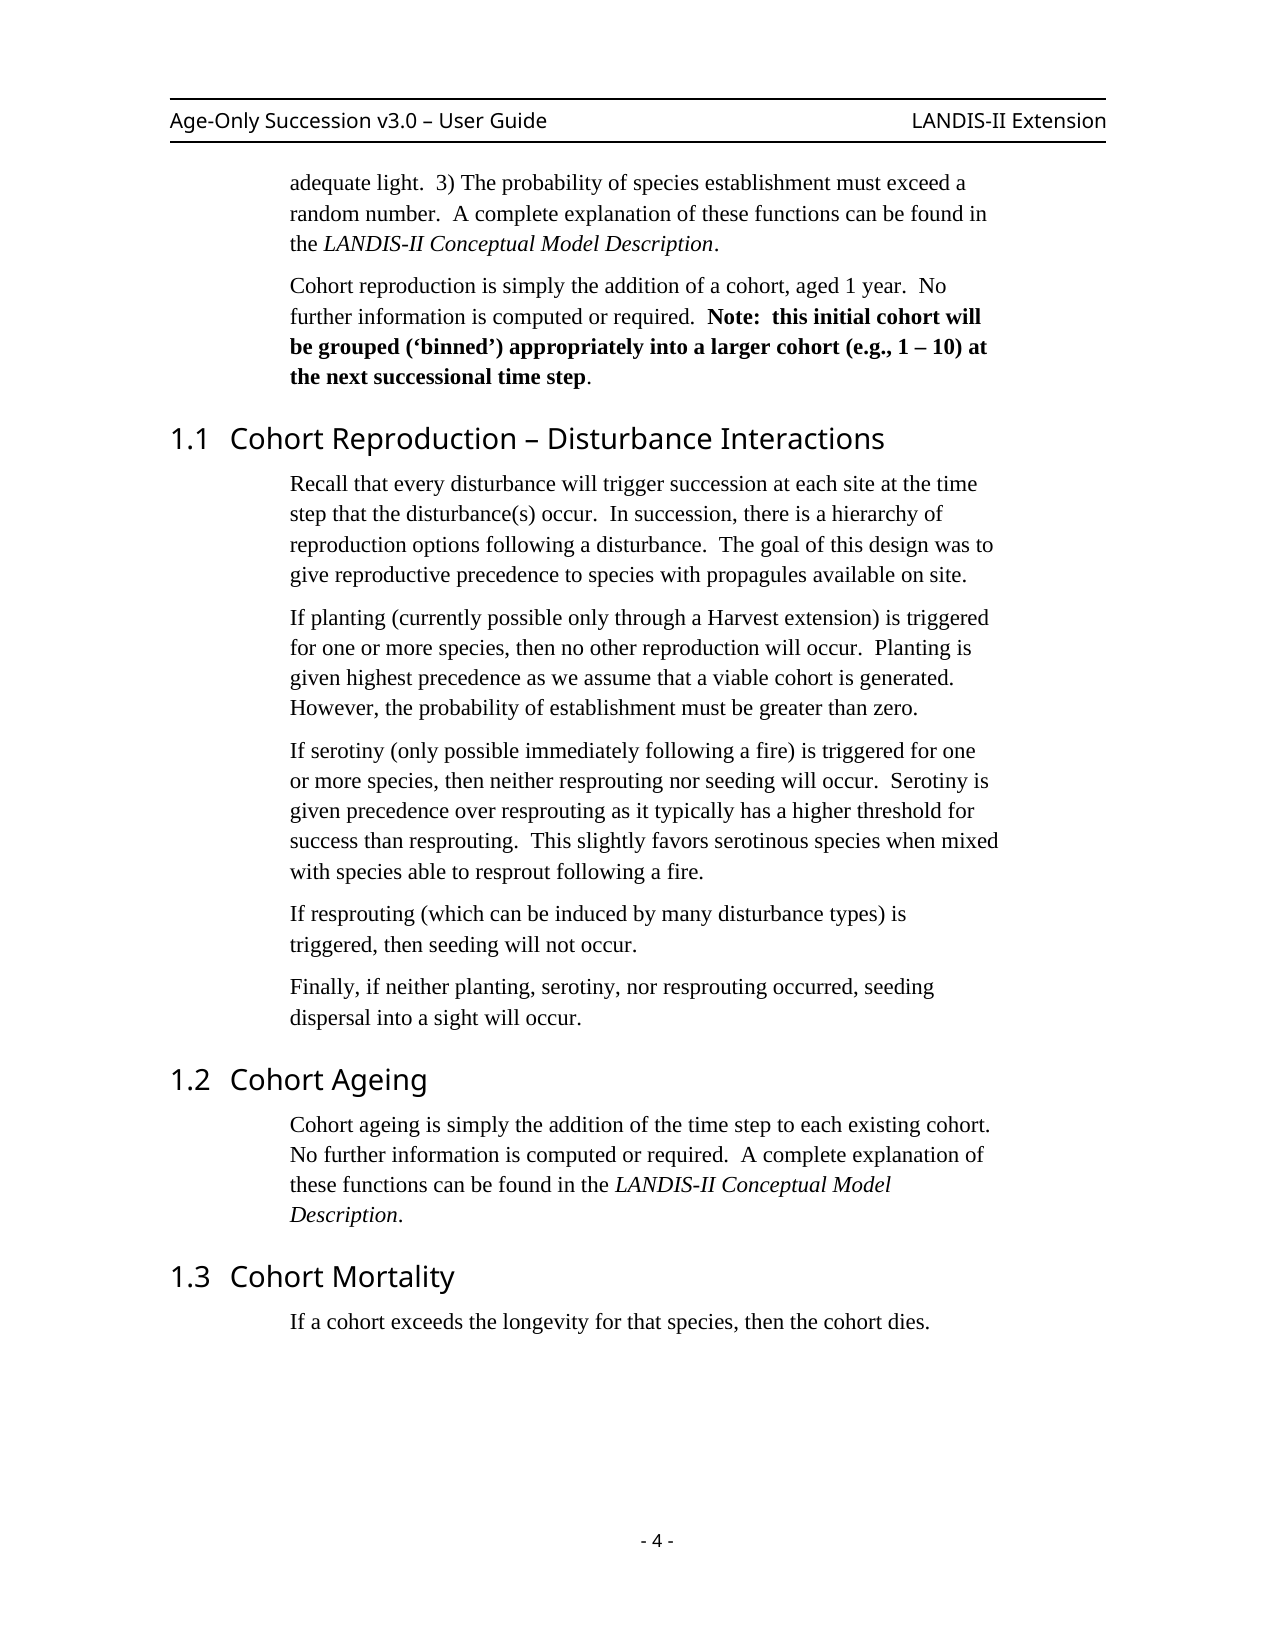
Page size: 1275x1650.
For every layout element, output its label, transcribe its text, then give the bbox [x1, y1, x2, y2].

text If serotiny (only possible immediately following a fire) is triggered for one or more species, then neither resprouting nor seeding will occur. Serotiny is given precedence over resprouting as it typically has a higher threshold for success than resprouting. This slightly favors serotinous species when mixed with species able to resprout following a fire. [289, 737, 1001, 884]
text Recall that every disturbance will trigger succession at each site at the time step that the disturbance(s) occur. In succession, there is a hierarchy of reproduction options following a disturbance. The goal of this design was to give reproductive precedence to species with propagules available on site. [289, 470, 1001, 587]
text If resprouting (which can be induced by many disturbance types) is triggered, then seeding will not occur. [289, 901, 1001, 957]
text Finally, if neither planting, serotiny, nor resprouting occurred, seeding dispersal into a sight will occur. [289, 973, 1001, 1030]
text If a cohort exceeds the longevity for that species, then the cohort dies. [289, 1308, 1001, 1335]
subtitle Cohort Mortality [169, 1257, 1106, 1296]
subtitle Cohort Ageing [169, 1059, 1106, 1098]
text Cohort ageing is simply the addition of the time step to each existing cohort. No further information is computed or required. A complete explanation of these functions can be found in the LANDIS-II Conceptual Model Description. [289, 1111, 1001, 1228]
text Cohort reproduction is simply the addition of a cohort, aged 1 year. No further information is computed or required. Note: this initial cohort will be grouped (‘binned’) appropriately into a larger cohort (e.g., 1 – 10) at the next successional time step. [289, 273, 1001, 389]
subtitle Cohort Reproduction – Disturbance Interactions [169, 418, 1106, 458]
text If planting (currently possible only through a Harvest extension) is triggered for one or more species, then no other reproduction will occur. Planting is given highest precedence as we assume that a viable cohort is generated. However, the probability of establishment must be greater than zero. [289, 604, 1001, 721]
